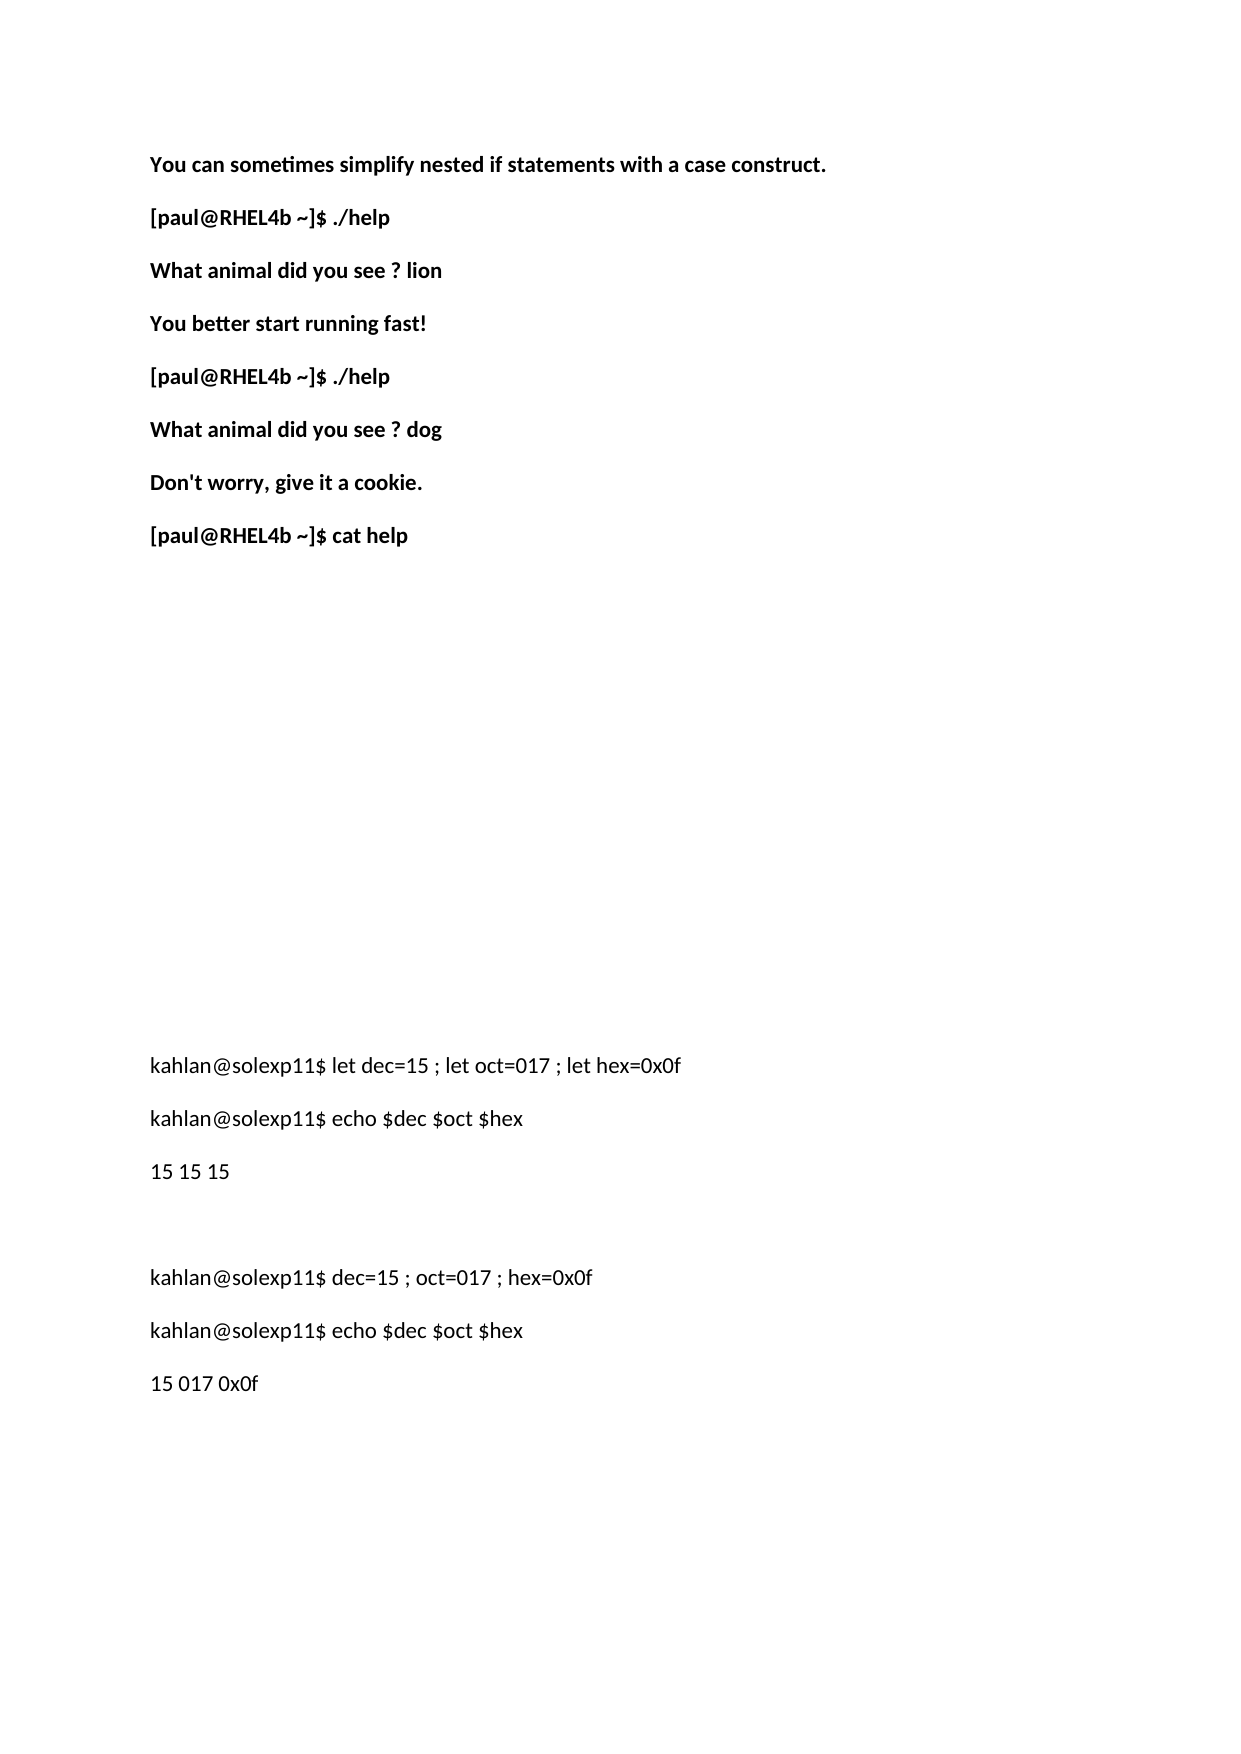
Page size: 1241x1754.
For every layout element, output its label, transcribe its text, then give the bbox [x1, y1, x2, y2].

text [paul@RHEL4b ~]$ ./help [150, 362, 1090, 390]
text [paul@RHEL4b ~]$ cat help [150, 521, 1090, 549]
text kahlan@solexp11$ echo $dec $oct $hex [150, 1104, 1090, 1132]
text kahlan@solexp11$ let dec=15 ; let oct=017 ; let hex=0x0f [150, 1051, 1090, 1079]
text You can sometimes simplify nested if statements with a case construct. [150, 150, 1090, 178]
text You better start running fast! [150, 309, 1090, 337]
text kahlan@solexp11$ dec=15 ; oct=017 ; hex=0x0f [150, 1263, 1090, 1291]
text What animal did you see ? lion [150, 256, 1090, 284]
text Don't worry, give it a cookie. [150, 468, 1090, 496]
text What animal did you see ? dog [150, 415, 1090, 443]
text 15 017 0x0f [150, 1369, 1090, 1397]
text [paul@RHEL4b ~]$ ./help [150, 203, 1090, 231]
text kahlan@solexp11$ echo $dec $oct $hex [150, 1316, 1090, 1344]
text 15 15 15 [150, 1157, 1090, 1185]
